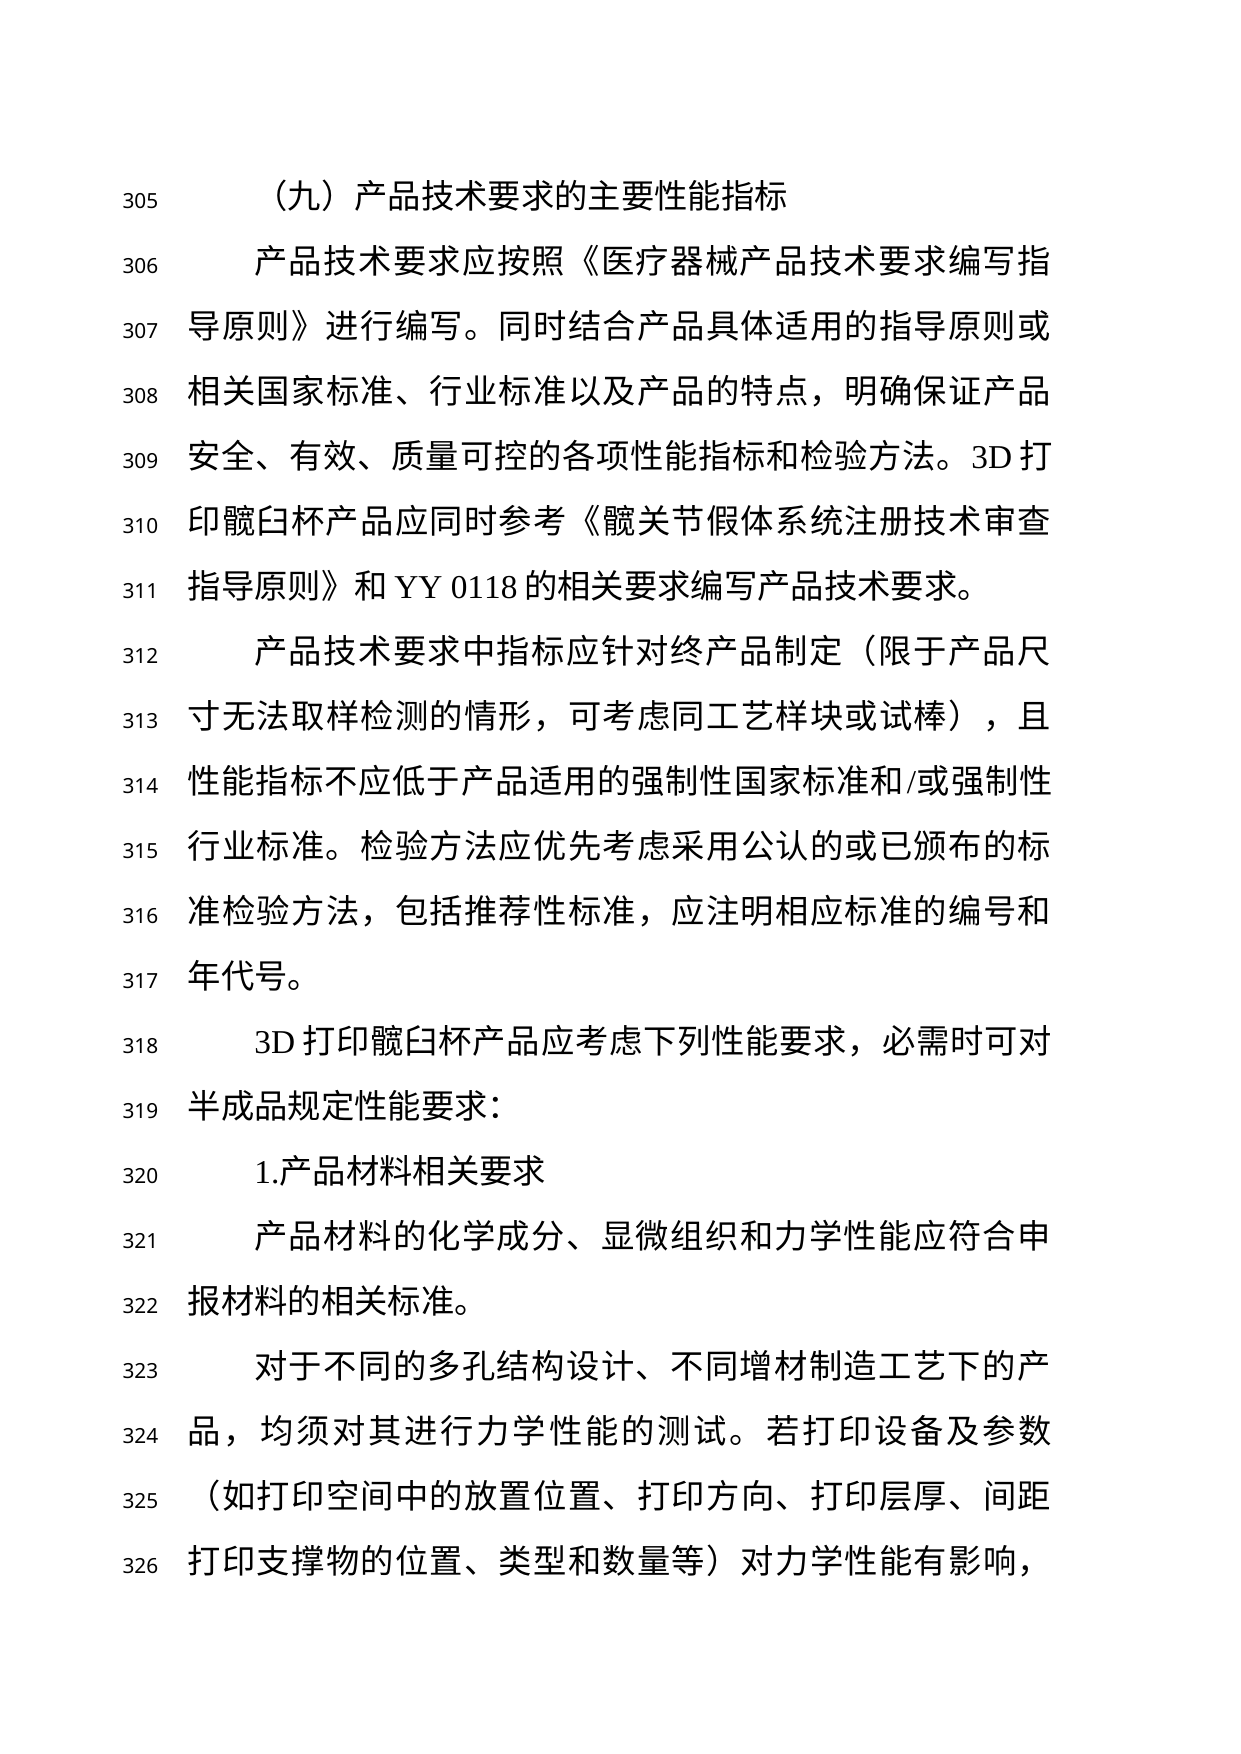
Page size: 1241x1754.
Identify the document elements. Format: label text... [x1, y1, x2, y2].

text 产品技术要求应按照《医疗器械产品技术要求编写指导原则》进行编写。同时结合产品具体适用的指导原则或相关国家标准、行业标准以及产品的特点，明确保证产品安全、有效、质量可控的各项性能指标和检验方法。3D打印髋臼杯产品应同时参考《髋关节假体系统注册技术审查指导原则》和YY 0118的相关要求编写产品技术要求。 [187, 227, 1053, 617]
text 产品材料的化学成分、显微组织和力学性能应符合申报材料的相关标准。 [187, 1202, 1053, 1332]
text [187, 1332, 1053, 1592]
text （九）产品技术要求的主要性能指标 [187, 162, 1053, 227]
text 3D打印髋臼杯产品应考虑下列性能要求，必需时可对半成品规定性能要求： [187, 1007, 1053, 1137]
text 产品技术要求中指标应针对终产品制定（限于产品尺寸无法取样检测的情形，可考虑同工艺样块或试棒），且性能指标不应低于产品适用的强制性国家标准和/或强制性行业标准。检验方法应优先考虑采用公认的或已颁布的标准检验方法，包括推荐性标准，应注明相应标准的编号和年代号。 [187, 617, 1053, 1007]
text 1.产品材料相关要求 [187, 1137, 1053, 1202]
